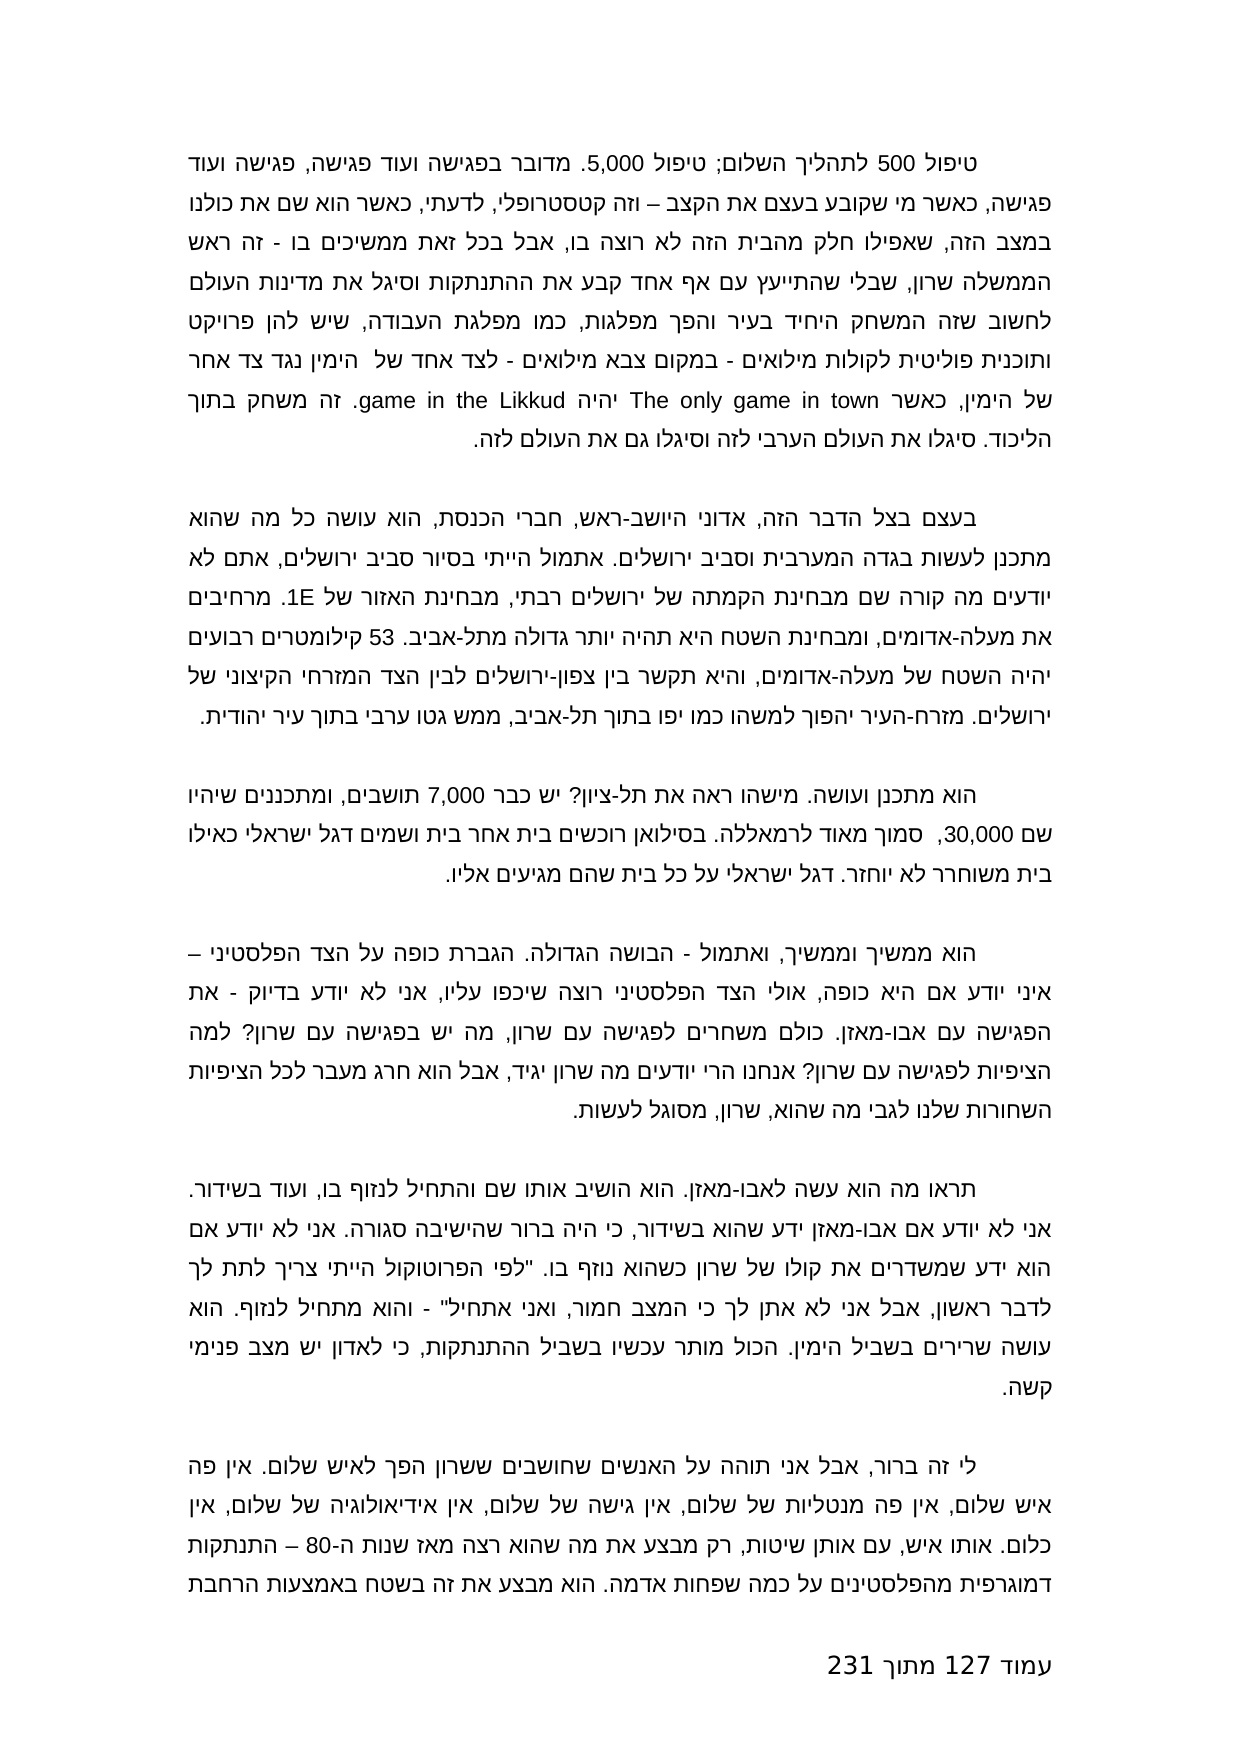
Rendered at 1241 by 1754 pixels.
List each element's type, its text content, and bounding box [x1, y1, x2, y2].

text טיפול 500 לתהליך השלום; טיפול 5,000. מדובר בפגישה ועוד פגישה, פגישה ועוד פגישה, כאשר מי שקובע בעצם את הקצב – וזה קטסטרופלי, לדעתי, כאשר הוא שם את כולנו במצב הזה, שאפילו חלק מהבית הזה לא רוצה בו, אבל בכל זאת ממשיכים בו - זה ראש הממשלה שרון, שבלי שהתייעץ עם אף אחד קבע את ההתנתקות וסיגל את מדינות העולם לחשוב שזה המשחק היחיד בעיר והפך מפלגות, כמו מפלגת העבודה, שיש להן פרויקט ותוכנית פוליטית לקולות מילואים - במקום צבא מילואים - לצד אחד של הימין נגד צד אחר של הימין, כאשר The only game in town יהיה game in the Likkud. זה משחק בתוך הליכוד. סיגלו את העולם הערבי לזה וסיגלו גם את העולם לזה. [187, 150, 1053, 453]
text הוא ממשיך וממשיך, ואתמול - הבושה הגדולה. הגברת כופה על הצד הפלסטיני – איני יודע אם היא כופה, אולי הצד הפלסטיני רוצה שיכפו עליו, אני לא יודע בדיוק - את הפגישה עם אבו-מאזן. כולם משחרים לפגישה עם שרון, מה יש בפגישה עם שרון? למה הציפיות לפגישה עם שרון? אנחנו הרי יודעים מה שרון יגיד, אבל הוא חרג מעבר לכל הציפיות השחורות שלנו לגבי מה שהוא, שרון, מסוגל לעשות. [187, 939, 1053, 1124]
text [187, 1453, 1053, 1598]
text הוא מתכנן ועושה. מישהו ראה את תל-ציון? יש כבר 7,000 תושבים, ומתכננים שיהיו שם 30,000, סמוך מאוד לרמאללה. בסילואן רוכשים בית אחר בית ושמים דגל ישראלי כאילו בית משוחרר לא יוחזר. דגל ישראלי על כל בית שהם מגיעים אליו. [187, 782, 1053, 887]
text בעצם בצל הדבר הזה, אדוני היושב-ראש, חברי הכנסת, הוא עושה כל מה שהוא מתכנן לעשות בגדה המערבית וסביב ירושלים. אתמול הייתי בסיור סביב ירושלים, אתם לא יודעים מה קורה שם מבחינת הקמתה של ירושלים רבתי, מבחינת האזור של 1E. מרחיבים את מעלה-אדומים, ומבחינת השטח היא תהיה יותר גדולה מתל-אביב. 53 קילומטרים רבועים יהיה השטח של מעלה-אדומים, והיא תקשר בין צפון-ירושלים לבין הצד המזרחי הקיצוני של ירושלים. מזרח-העיר יהפוך למשהו כמו יפו בתוך תל-אביב, ממש גטו ערבי בתוך עיר יהודית. [187, 505, 1053, 729]
text תראו מה הוא עשה לאבו-מאזן. הוא הושיב אותו שם והתחיל לנזוף בו, ועוד בשידור. אני לא יודע אם אבו-מאזן ידע שהוא בשידור, כי היה ברור שהישיבה סגורה. אני לא יודע אם הוא ידע שמשדרים את קולו של שרון כשהוא נוזף בו. "לפי הפרוטוקול הייתי צריך לתת לך לדבר ראשון, אבל אני לא אתן לך כי המצב חמור, ואני אתחיל" - והוא מתחיל לנזוף. הוא עושה שרירים בשביל הימין. הכול מותר עכשיו בשביל ההתנתקות, כי לאדון יש מצב פנימי קשה. [187, 1176, 1053, 1400]
